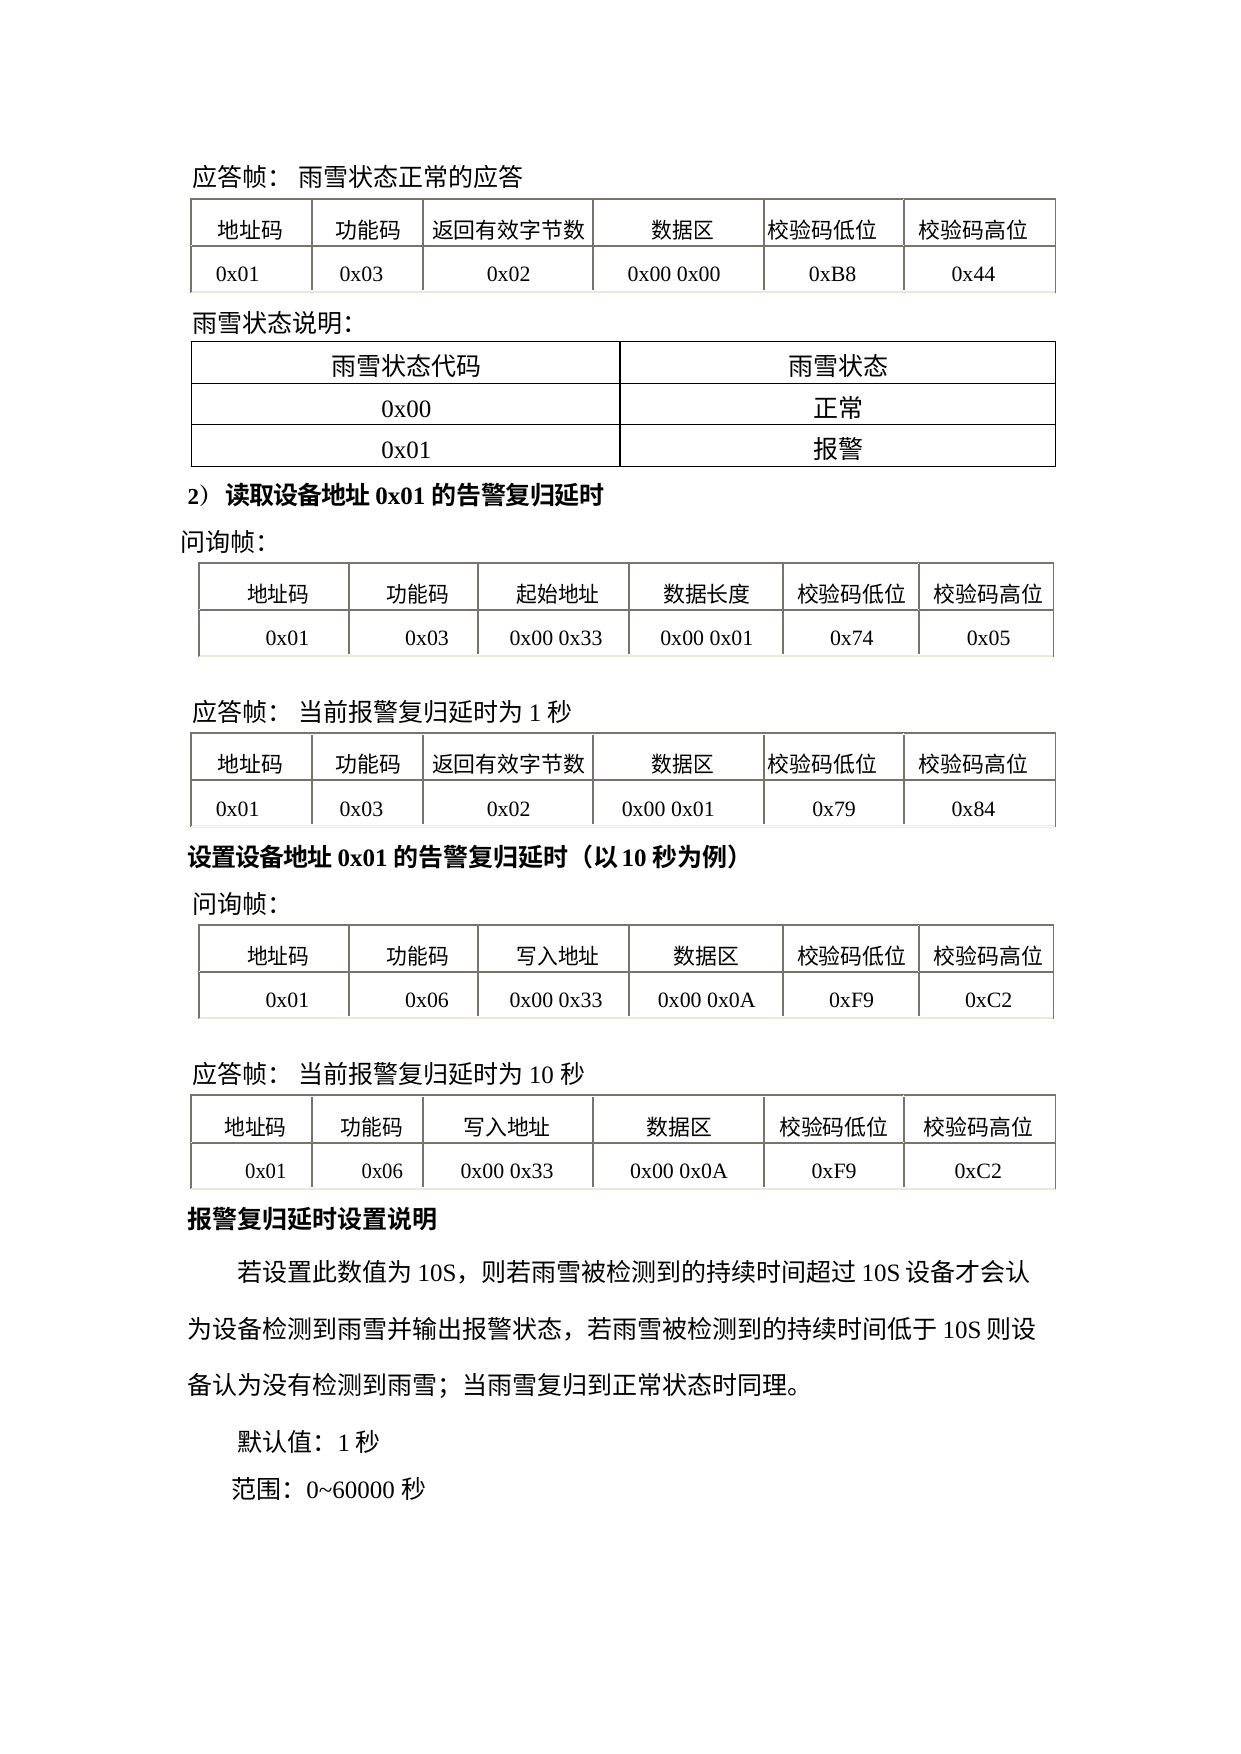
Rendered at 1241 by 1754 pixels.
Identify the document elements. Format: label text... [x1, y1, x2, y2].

table_cell 0xC2 [903, 1144, 1055, 1188]
table_cell 0x03 [312, 781, 423, 825]
table_header 数据区 [593, 1096, 764, 1141]
table_cell 0x44 [903, 247, 1055, 291]
table_cell 正常 [621, 384, 1055, 424]
text 范围：0~60000 秒 [231, 1470, 1107, 1506]
table_cell 0x01 [192, 781, 312, 825]
table_header 校验码高位 [903, 1096, 1055, 1141]
table_cell 0x01 [192, 1144, 312, 1188]
table_header 返回有效字节数 [424, 734, 592, 779]
table_cell 0x00 0x00 [593, 247, 764, 291]
table_cell 0x00 [192, 384, 619, 424]
subtitle 报警复归延时设置说明 [187, 1200, 1107, 1236]
table_header 校验码高位 [905, 734, 1055, 779]
table_cell 0x79 [764, 781, 903, 825]
text 默认值：1秒 [237, 1422, 1107, 1458]
table_cell 0x02 [423, 247, 593, 291]
table_header 返回有效字节数 [424, 200, 592, 245]
table_cell 0x00 0x33 [423, 1144, 593, 1188]
table_header 校验码低位 [765, 200, 903, 245]
table_cell 0x01 [192, 247, 312, 291]
table_header 功能码 [312, 1096, 423, 1141]
table_header 雨雪状态 [621, 342, 1055, 383]
table_header 地址码 [192, 200, 311, 245]
table_cell 0x84 [903, 781, 1055, 825]
table_header 数据区 [594, 200, 763, 245]
table_cell 0xF9 [764, 1144, 903, 1188]
table_header 校验码低位 [765, 734, 903, 779]
subtitle 设置设备地址 0x01 的告警复归延时（以 10 秒为例） 问询帧： [187, 838, 764, 921]
subtitle 读取设备地址 0x01 的告警复归延时问询帧： [180, 476, 614, 559]
table_header 校验码低位 [764, 1096, 903, 1141]
table_header 功能码 [313, 200, 422, 245]
table_header 校验码高位 [905, 200, 1055, 245]
table_header 功能码 [313, 734, 422, 779]
table_cell 0x06 [312, 1144, 423, 1188]
table_header 地址码 [192, 734, 311, 779]
table_header 数据区 [594, 734, 763, 779]
text 应答帧： 当前报警复归延时为 1 秒 [192, 692, 1107, 728]
text 雨雪状态说明： [192, 303, 1107, 340]
table_cell 0xB8 [764, 247, 903, 291]
table_cell 0x03 [312, 247, 423, 291]
text 应答帧： 雨雪状态正常的应答 [192, 158, 1107, 194]
table_cell 0x00 0x01 [593, 781, 764, 825]
table_cell 0x01 [192, 425, 619, 466]
table_header 写入地址 [423, 1096, 593, 1141]
table_header 雨雪状态代码 [192, 342, 619, 383]
table_cell 0x00 0x0A [593, 1144, 764, 1188]
table_cell 报警 [621, 425, 1055, 466]
text 若设置此数值为10S，则若雨雪被检测到的持续时间超过10S设备才会认为设备检测到雨雪并输出报警状态，若雨雪被检测到的持续时间低于10S则设备认为没有检测到雨雪；当雨雪复归到正常状态时同理。 [187, 1253, 1051, 1402]
table_cell 0x02 [423, 781, 593, 825]
text 应答帧： 当前报警复归延时为 10 秒 [192, 1054, 1107, 1091]
table_header 地址码 [192, 1096, 312, 1141]
